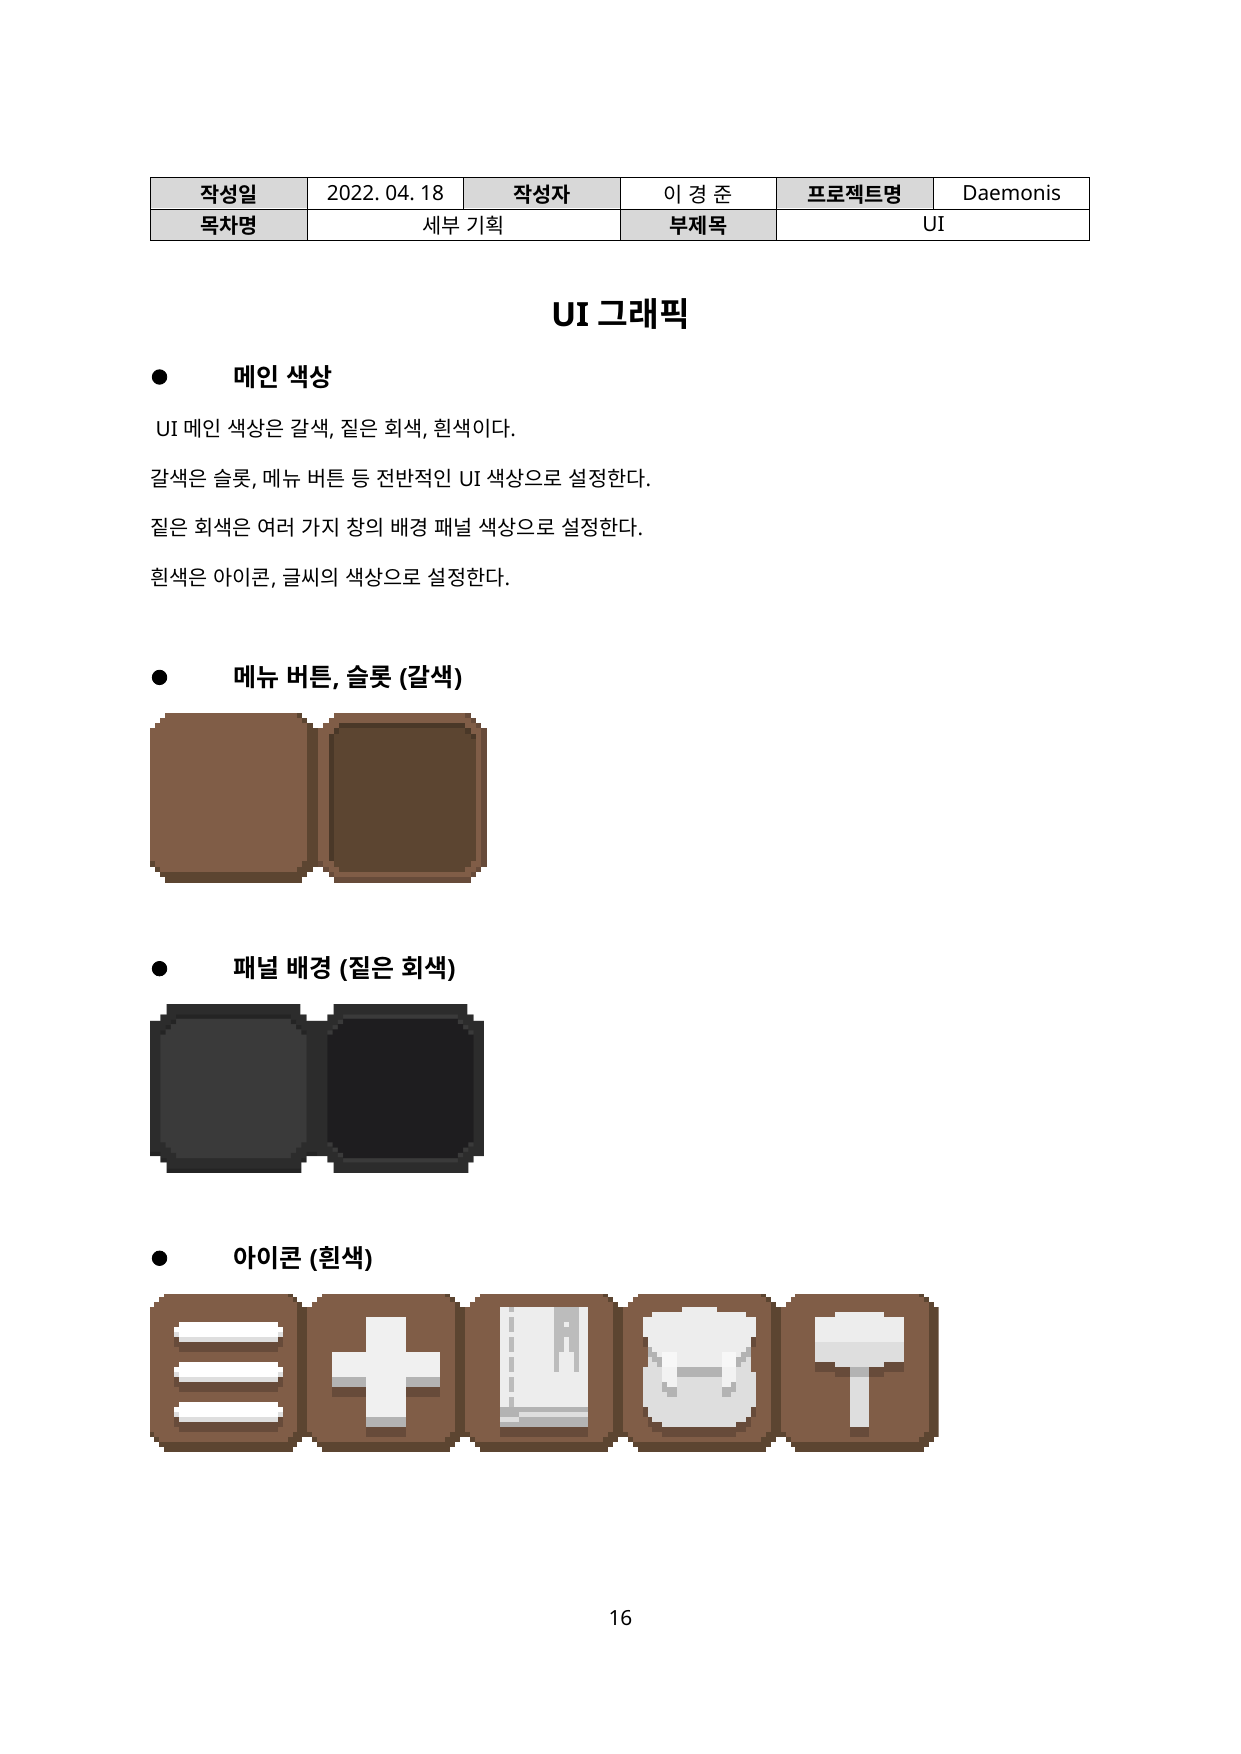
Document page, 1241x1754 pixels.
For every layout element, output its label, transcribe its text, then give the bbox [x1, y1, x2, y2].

text 갈색은 슬롯, 메뉴 버튼 등 전반적인 UI 색상으로 설정한다. [150, 462, 1090, 492]
table_header 2022. 04. 18 [308, 178, 463, 208]
table_header 프로젝트명 [777, 178, 933, 208]
table_cell 부제목 [621, 210, 776, 240]
table_header 작성자 [464, 178, 620, 208]
text 흰색은 아이콘, 글씨의 색상으로 설정한다. [150, 561, 1090, 591]
list 아이콘 (흰색) [150, 1238, 1090, 1274]
table_cell 세부 기획 [308, 210, 620, 240]
table_header Daemonis [934, 178, 1089, 208]
table_cell UI [777, 210, 1089, 240]
text UI 메인 색상은 갈색, 짙은 회색, 흰색이다. [150, 413, 1090, 443]
text 짙은 회색은 여러 가지 창의 배경 패널 색상으로 설정한다. [150, 511, 1090, 542]
picture [150, 713, 487, 883]
list 메뉴 버튼, 슬롯 (갈색) [150, 657, 1090, 694]
text UI 그래픽 [150, 288, 1090, 336]
table_header 작성일 [151, 178, 307, 208]
table_cell 목차명 [151, 210, 307, 240]
picture [150, 1294, 939, 1452]
table_header 이 경 준 [621, 178, 776, 208]
list 패널 배경 (짙은 회색) [150, 949, 1090, 985]
picture [150, 1004, 484, 1173]
list 메인 색상 [150, 357, 1090, 393]
